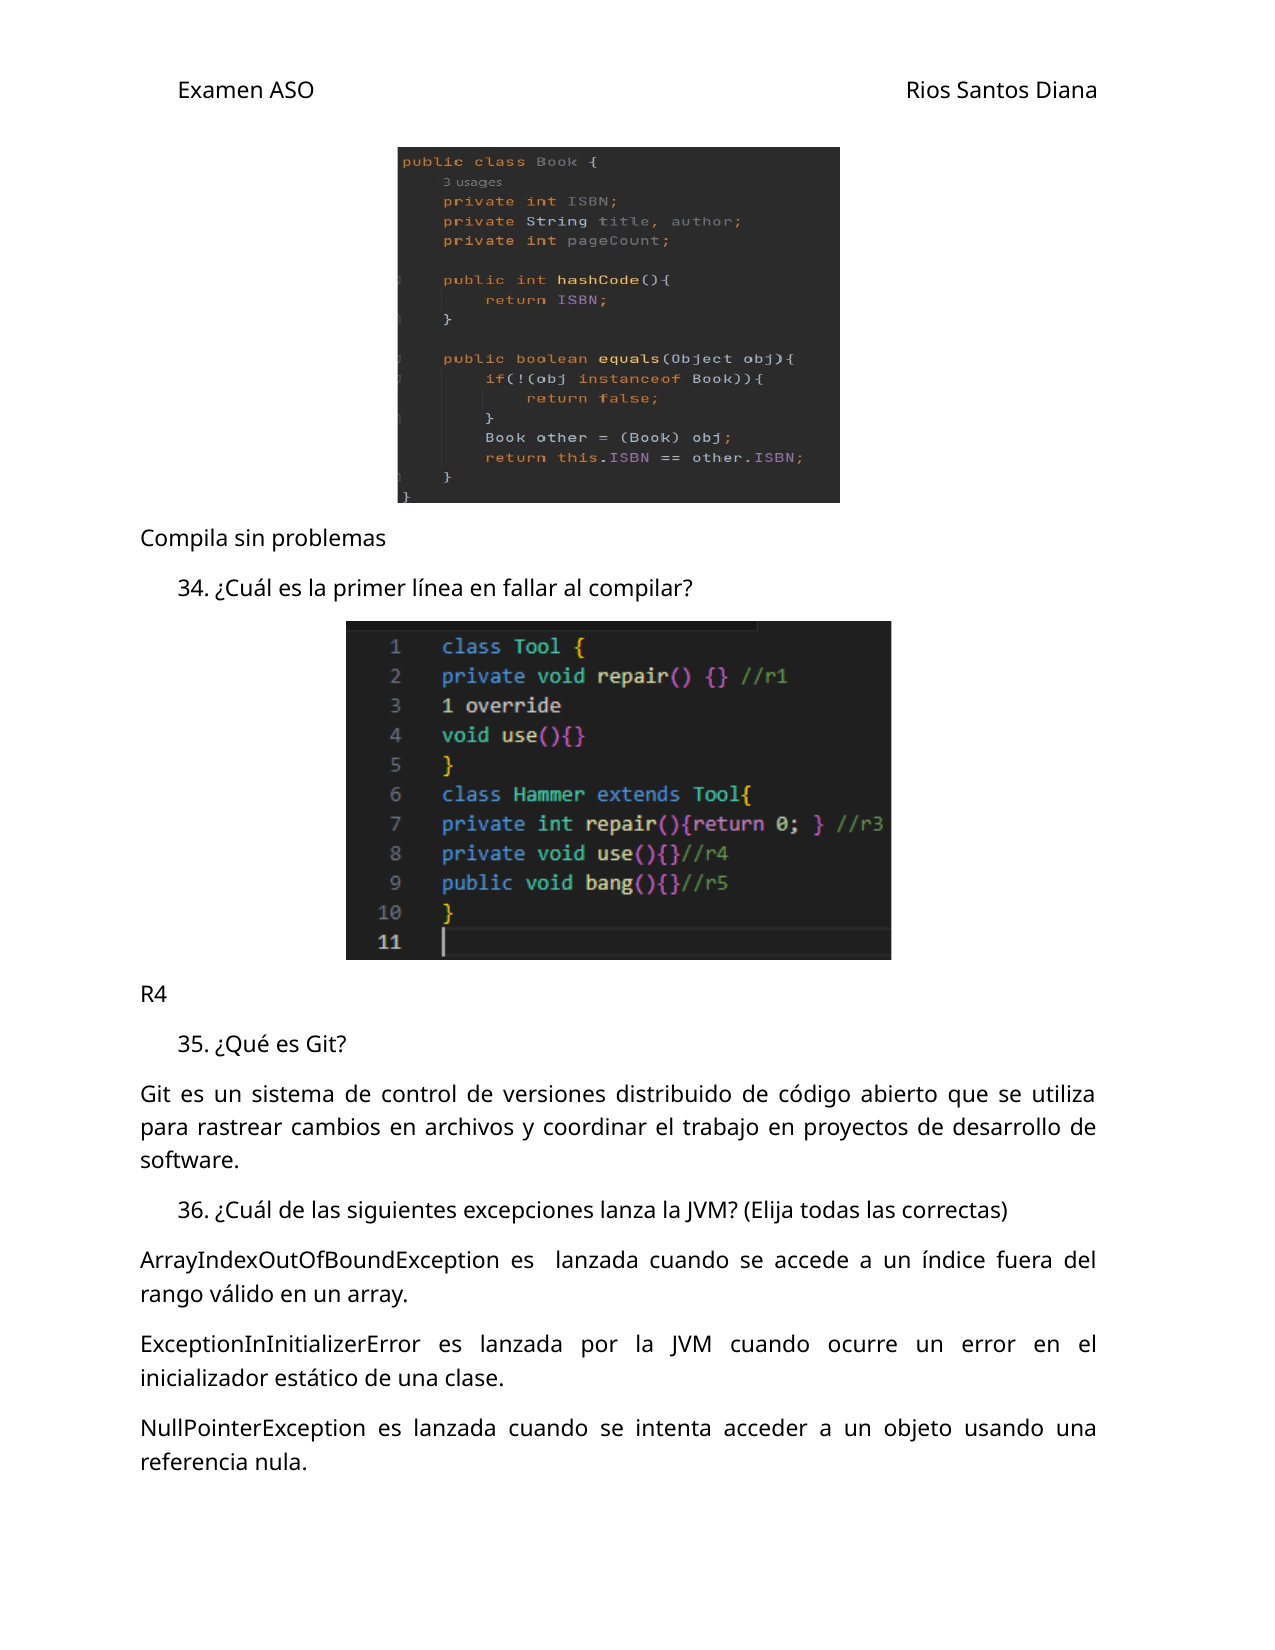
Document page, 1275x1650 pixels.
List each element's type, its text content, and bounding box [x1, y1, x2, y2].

text ExceptionInInitializerError es lanzada por la JVM cuando ocurre un error en el inicializador estático de una clase. [140, 1328, 1098, 1393]
text R4 [140, 978, 1098, 1009]
list ¿Qué es Git? [177, 1028, 1098, 1059]
list ¿Cuál es la primer línea en fallar al compilar? [177, 572, 1098, 603]
text NullPointerException es lanzada cuando se intenta acceder a un objeto usando una referencia nula. [140, 1412, 1098, 1477]
picture [346, 621, 892, 960]
text ArrayIndexOutOfBoundException es lanzada cuando se accede a un índice fuera del rango válido en un array. [140, 1244, 1098, 1309]
text Git es un sistema de control de versiones distribuido de código abierto que se utiliza para rastrear cambios en archivos y coordinar el trabajo en proyectos de desarrollo de software. [140, 1077, 1098, 1175]
picture [397, 147, 840, 503]
text Compila sin problemas [140, 521, 1098, 553]
list ¿Cuál de las siguientes excepciones lanza la JVM? (Elija todas las correctas) [177, 1193, 1098, 1225]
